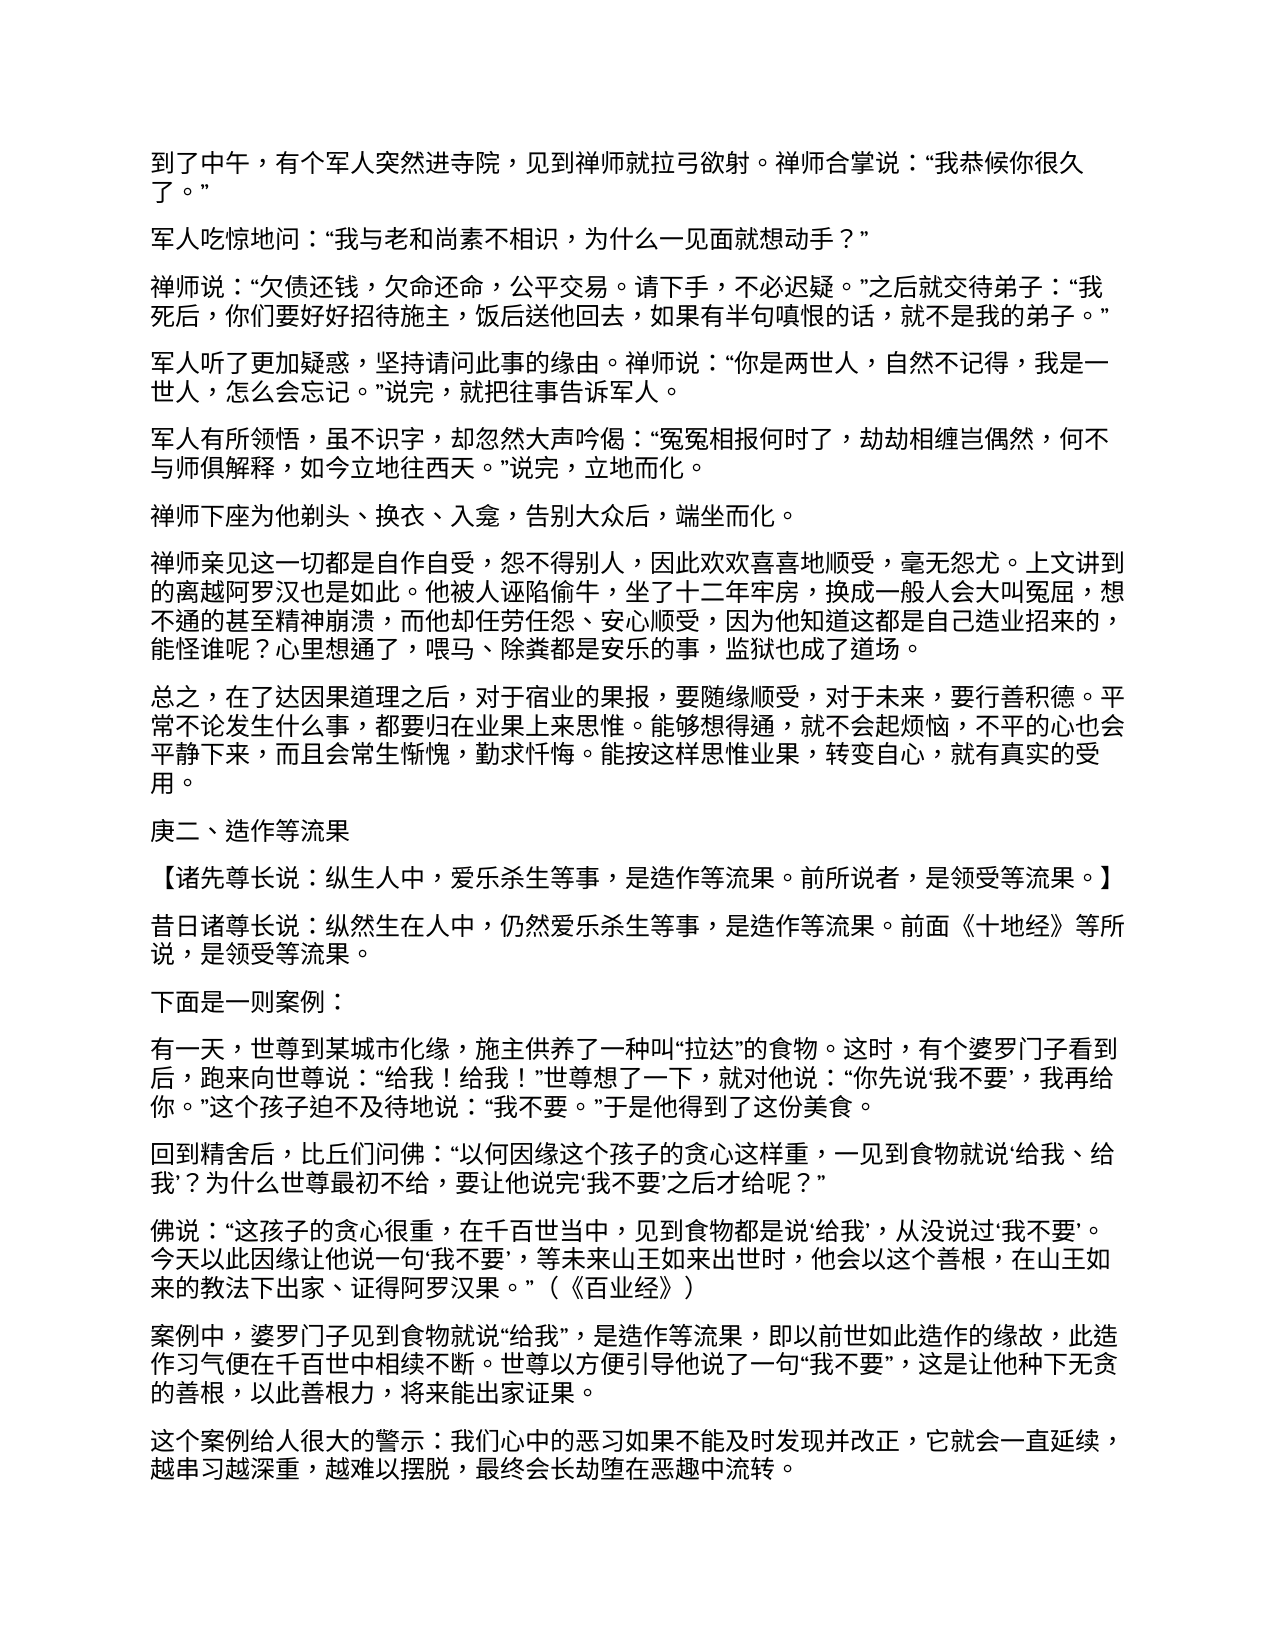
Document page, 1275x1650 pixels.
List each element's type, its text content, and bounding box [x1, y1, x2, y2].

text 有一天，世尊到某城市化缘，施主供养了一种叫“拉达”的食物。这时，有个婆罗门子看到后，跑来向世尊说：“给我！给我！”世尊想了一下，就对他说：“你先说‘我不要’，我再给你。”这个孩子迫不及待地说：“我不要。”于是他得到了这份美食。 [150, 1036, 1125, 1122]
text 到了中午，有个军人突然进寺院，见到禅师就拉弓欲射。禅师合掌说：“我恭候你很久了。” [150, 150, 1125, 207]
text 佛说：“这孩子的贪心很重，在千百世当中，见到食物都是说‘给我’，从没说过‘我不要’。今天以此因缘让他说一句‘我不要’，等未来山王如来出世时，他会以这个善根，在山王如来的教法下出家、证得阿罗汉果。”（《百业经》） [150, 1217, 1125, 1304]
text 军人听了更加疑惑，坚持请问此事的缘由。禅师说：“你是两世人，自然不记得，我是一世人，怎么会忘记。”说完，就把往事告诉军人。 [150, 350, 1125, 407]
text 禅师下座为他剃头、换衣、入龛，告别大众后，端坐而化。 [150, 502, 1125, 531]
text 【诸先尊长说：纵生人中，爱乐杀生等事，是造作等流果。前所说者，是领受等流果。】 [150, 865, 1125, 894]
text 回到精舍后，比丘们问佛：“以何因缘这个孩子的贪心这样重，一见到食物就说‘给我、给我’？为什么世尊最初不给，要让他说完‘我不要’之后才给呢？” [150, 1141, 1125, 1199]
text 禅师亲见这一切都是自作自受，怨不得别人，因此欢欢喜喜地顺受，毫无怨尤。上文讲到的离越阿罗汉也是如此。他被人诬陷偷牛，坐了十二年牢房，换成一般人会大叫冤屈，想不通的甚至精神崩溃，而他却任劳任怨、安心顺受，因为他知道这都是自己造业招来的，能怪谁呢？心里想通了，喂马、除粪都是安乐的事，监狱也成了道场。 [150, 550, 1125, 665]
text 案例中，婆罗门子见到食物就说“给我”，是造作等流果，即以前世如此造作的缘故，此造作习气便在千百世中相续不断。世尊以方便引导他说了一句“我不要”，这是让他种下无贪的善根，以此善根力，将来能出家证果。 [150, 1322, 1125, 1409]
text 军人吃惊地问：“我与老和尚素不相识，为什么一见面就想动手？” [150, 226, 1125, 255]
text 禅师说：“欠债还钱，欠命还命，公平交易。请下手，不必迟疑。”之后就交待弟子：“我死后，你们要好好招待施主，饭后送他回去，如果有半句嗔恨的话，就不是我的弟子。” [150, 274, 1125, 331]
text 这个案例给人很大的警示：我们心中的恶习如果不能及时发现并改正，它就会一直延续，越串习越深重，越难以摆脱，最终会长劫堕在恶趣中流转。 [150, 1427, 1125, 1485]
text 下面是一则案例： [150, 989, 1125, 1017]
text 总之，在了达因果道理之后，对于宿业的果报，要随缘顺受，对于未来，要行善积德。平常不论发生什么事，都要归在业果上来思惟。能够想得通，就不会起烦恼，不平的心也会平静下来，而且会常生惭愧，勤求忏悔。能按这样思惟业果，转变自心，就有真实的受用。 [150, 684, 1125, 799]
text 庚二、造作等流果 [150, 817, 1125, 846]
text 昔日诸尊长说：纵然生在人中，仍然爱乐杀生等事，是造作等流果。前面《十地经》等所说，是领受等流果。 [150, 912, 1125, 970]
text 军人有所领悟，虽不识字，却忽然大声吟偈：“冤冤相报何时了，劫劫相缠岂偶然，何不与师俱解释，如今立地往西天。”说完，立地而化。 [150, 426, 1125, 484]
